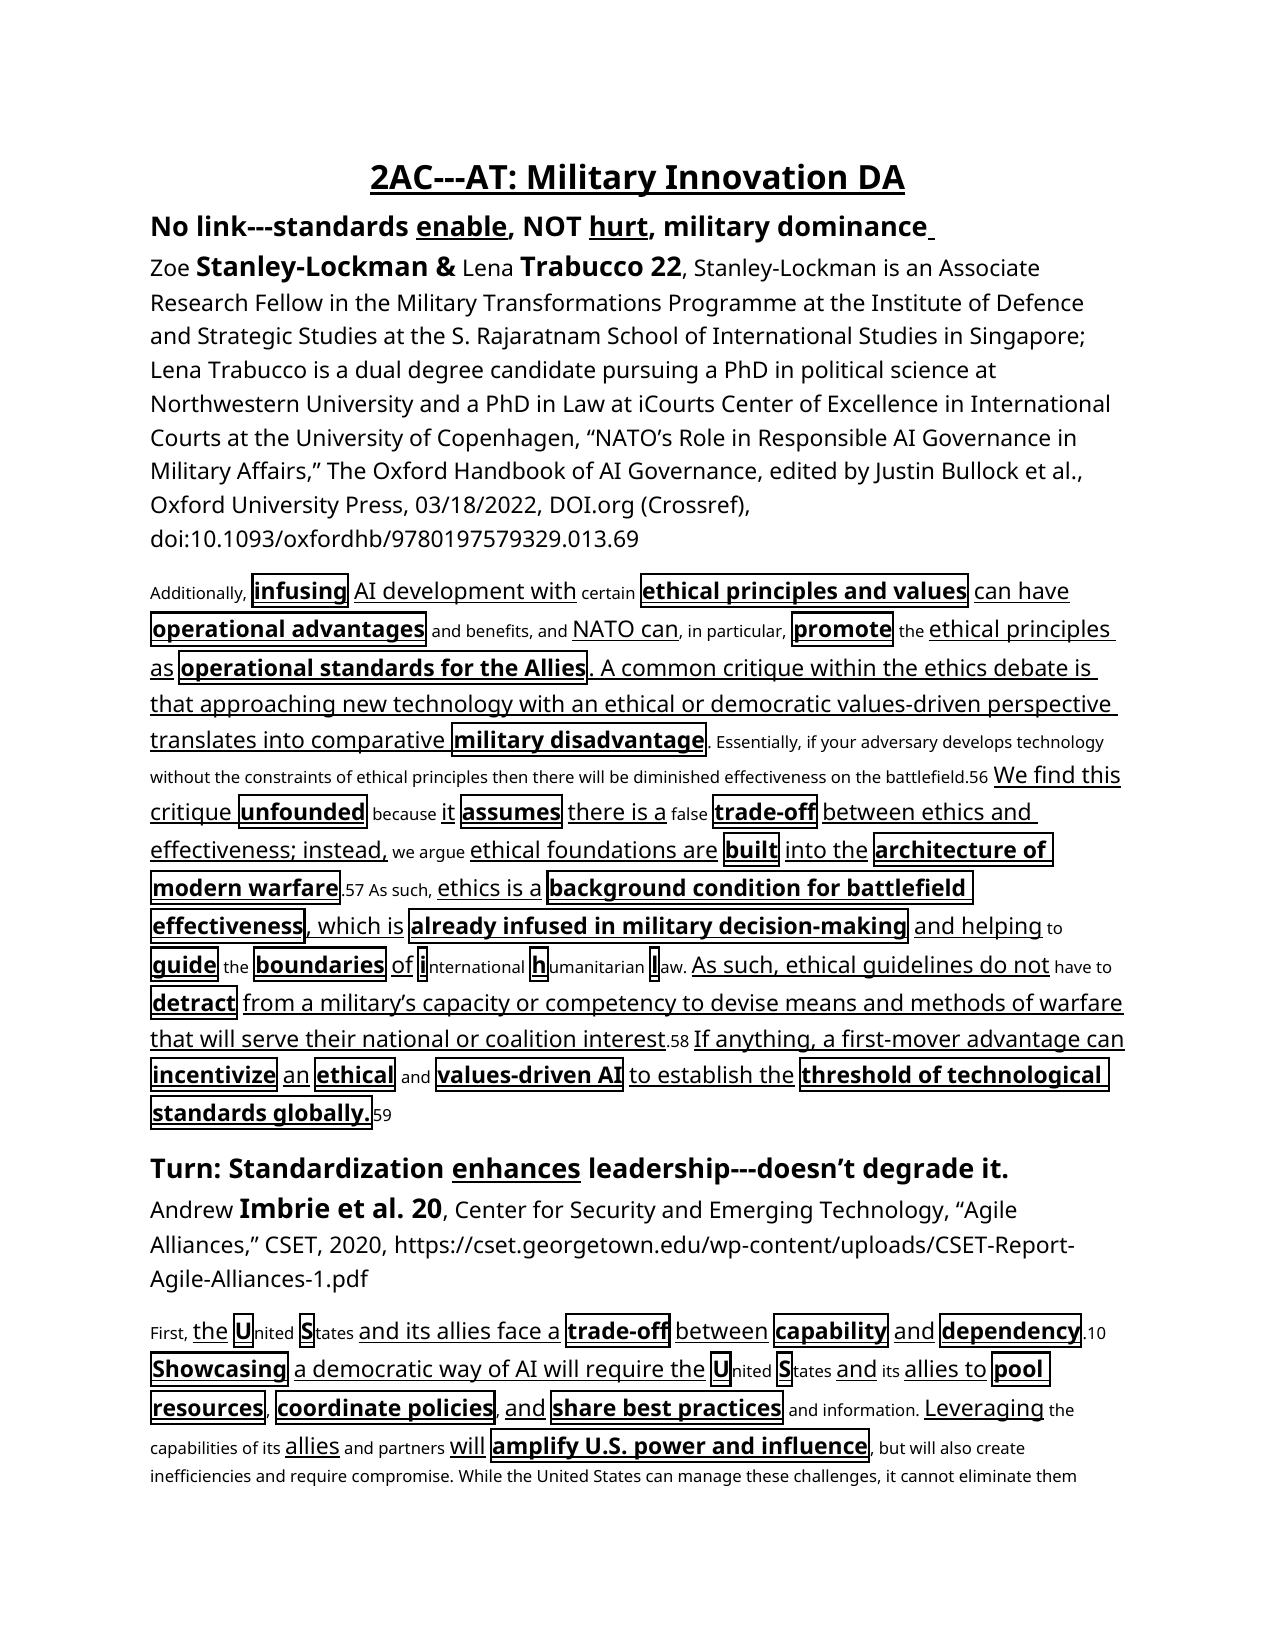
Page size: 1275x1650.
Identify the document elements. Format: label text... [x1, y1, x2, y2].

subtitle No link---standards enable, NOT hurt, military dominance [150, 207, 1125, 244]
subtitle Turn: Standardization enhances leadership---doesn’t degrade it. [150, 1150, 1125, 1187]
text Andrew Imbrie et al. 20, Center for Security and Emerging Technology, “Agile Alliances,” CSET, 2020, https://cset.georgetown.edu/wp-content/uploads/CSET-Report-Agile-Alliances-1.pdf [150, 1189, 1125, 1294]
text Zoe Stanley-Lockman & Lena Trabucco 22, Stanley-Lockman is an Associate Research Fellow in the Military Transformations Programme at the Institute of Defence and Strategic Studies at the S. Rajaratnam School of International Studies in Singapore; Lena Trabucco is a dual degree candidate pursuing a PhD in political science at Northwestern University and a PhD in Law at iCourts Center of Excellence in International Courts at the University of Copenhagen, “NATO’s Role in Responsible AI Governance in Military Affairs,” The Oxford Handbook of AI Governance, edited by Justin Bullock et al., Oxford University Press, 03/18/2022, DOI.org (Crossref), doi:10.1093/oxfordhb/9780197579329.013.69 [150, 247, 1125, 554]
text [150, 1313, 1125, 1488]
subtitle 2AC---AT: Military Innovation DA [150, 154, 1125, 199]
text Additionally, infusing AI development with certain ethical principles and values can have operational advantages and benefits, and NATO can, in particular, promote the ethical principles as operational standards for the Allies. A common critique within the ethics debate is that approaching new technology with an ethical or democratic values-driven perspective translates into comparative military disadvantage. Essentially, if your adversary develops technology without the constraints of ethical principles then there will be diminished effectiveness on the battlefield.56 We find this critique unfounded because it assumes there is a false trade-off between ethics and effectiveness; instead, we argue ethical foundations are built into the architecture of modern warfare.57 As such, ethics is a background condition for battlefield effectiveness, which is already infused in military decision-making and helping to guide the boundaries of international humanitarian law. As such, ethical guidelines do not have to detract from a military’s capacity or competency to devise means and methods of warfare that will serve their national or coalition interest.58 If anything, a first-mover advantage can incentivize an ethical and values-driven AI to establish the threshold of technological standards globally.59 [150, 573, 1125, 1130]
